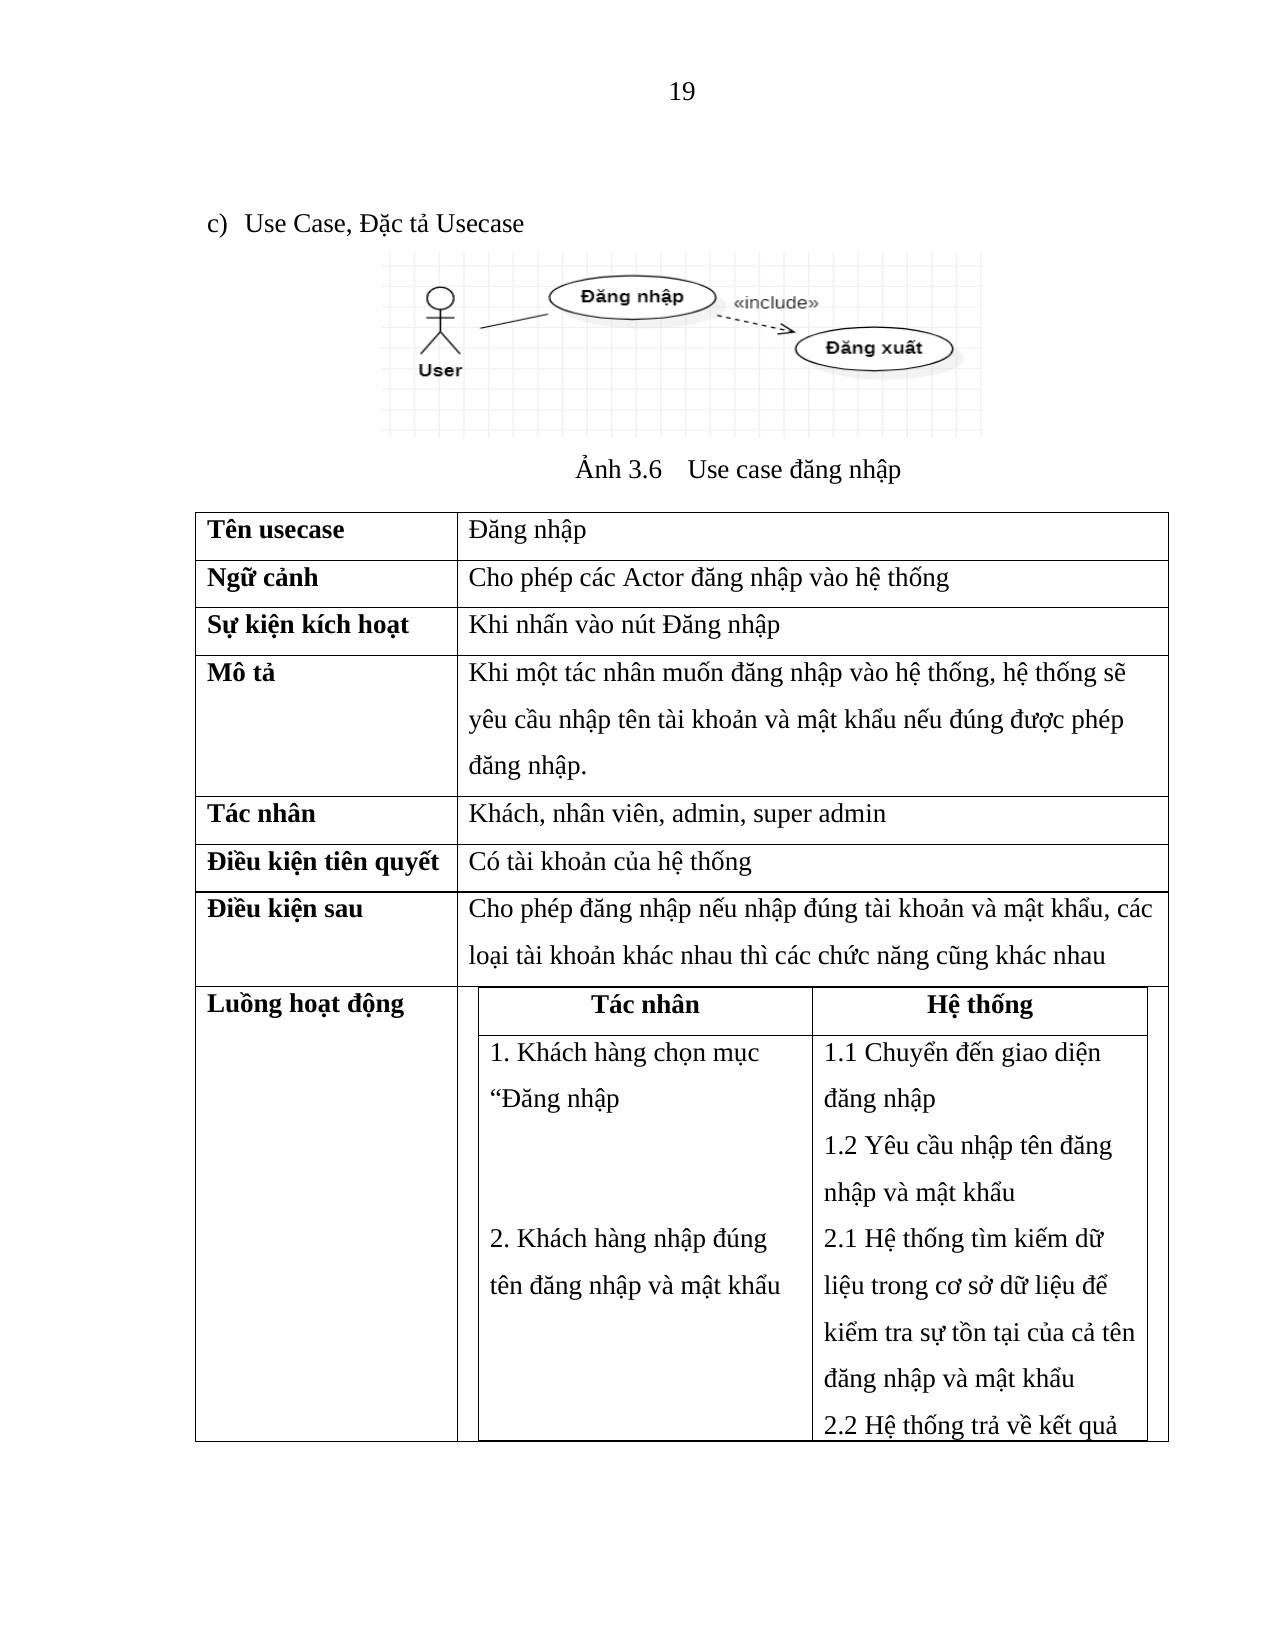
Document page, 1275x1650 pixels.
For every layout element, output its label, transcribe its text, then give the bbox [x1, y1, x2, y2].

table_cell [813, 1036, 1147, 1440]
table_cell [479, 988, 812, 1035]
table_cell Có tài khoản của hệ thống [458, 845, 1168, 891]
list Use Case, Đặc tả Usecase [207, 207, 1157, 238]
table_cell Khi nhấn vào nút Đăng nhập [458, 608, 1168, 655]
table_cell Ngữ cảnh [196, 561, 457, 607]
table_cell [458, 987, 478, 1441]
table_cell Khi một tác nhân muốn đăng nhập vào hệ thống, hệ thống sẽ yêu cầu nhập tên tài khoản và mật khẩu nếu đúng được phép đăng nhập. [458, 656, 1168, 796]
table_header Tên usecase [196, 513, 457, 559]
table_cell Tác nhân [196, 797, 457, 844]
table_cell Điều kiện tiên quyết [196, 845, 457, 891]
table_cell Luồng hoạt động [196, 987, 457, 1441]
table_cell Điều kiện sau [196, 893, 457, 986]
table_cell Cho phép đăng nhập nếu nhập đúng tài khoản và mật khẩu, các loại tài khoản khác nhau thì các chức năng cũng khác nhau [458, 893, 1168, 986]
table_cell [1148, 987, 1168, 1441]
table_cell Cho phép các Actor đăng nhập vào hệ thống [458, 561, 1168, 607]
text Use case đăng nhập [319, 453, 1157, 484]
table_cell Khách, nhân viên, admin, super admin [458, 797, 1168, 844]
table_header Đăng nhập [458, 513, 1168, 559]
table_cell Mô tả [196, 656, 457, 796]
table_cell [479, 1036, 812, 1440]
table_cell Sự kiện kích hoạt [196, 608, 457, 655]
picture [381, 253, 983, 438]
table_cell [813, 988, 1147, 1035]
